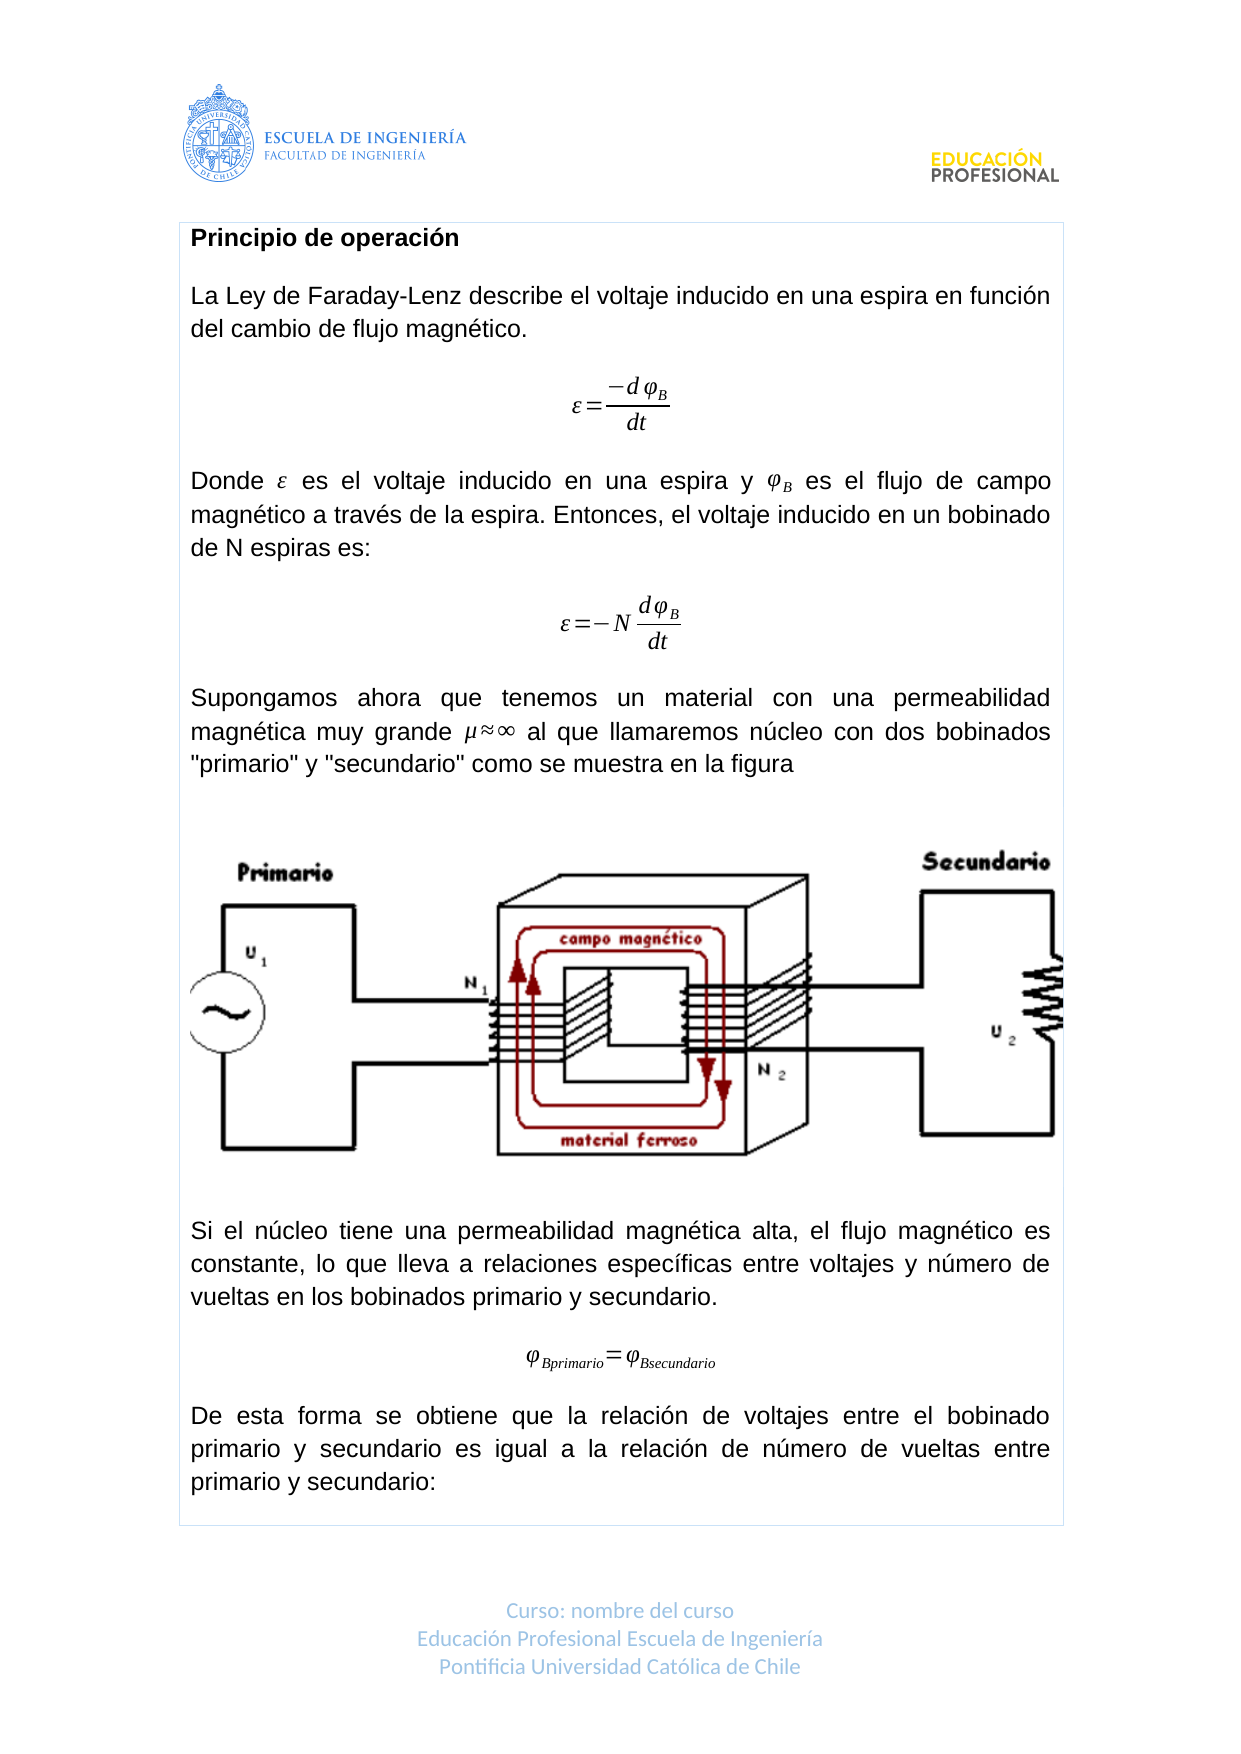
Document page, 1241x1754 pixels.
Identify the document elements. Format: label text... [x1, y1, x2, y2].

picture [177, 73, 1063, 192]
picture [190, 807, 1064, 1187]
